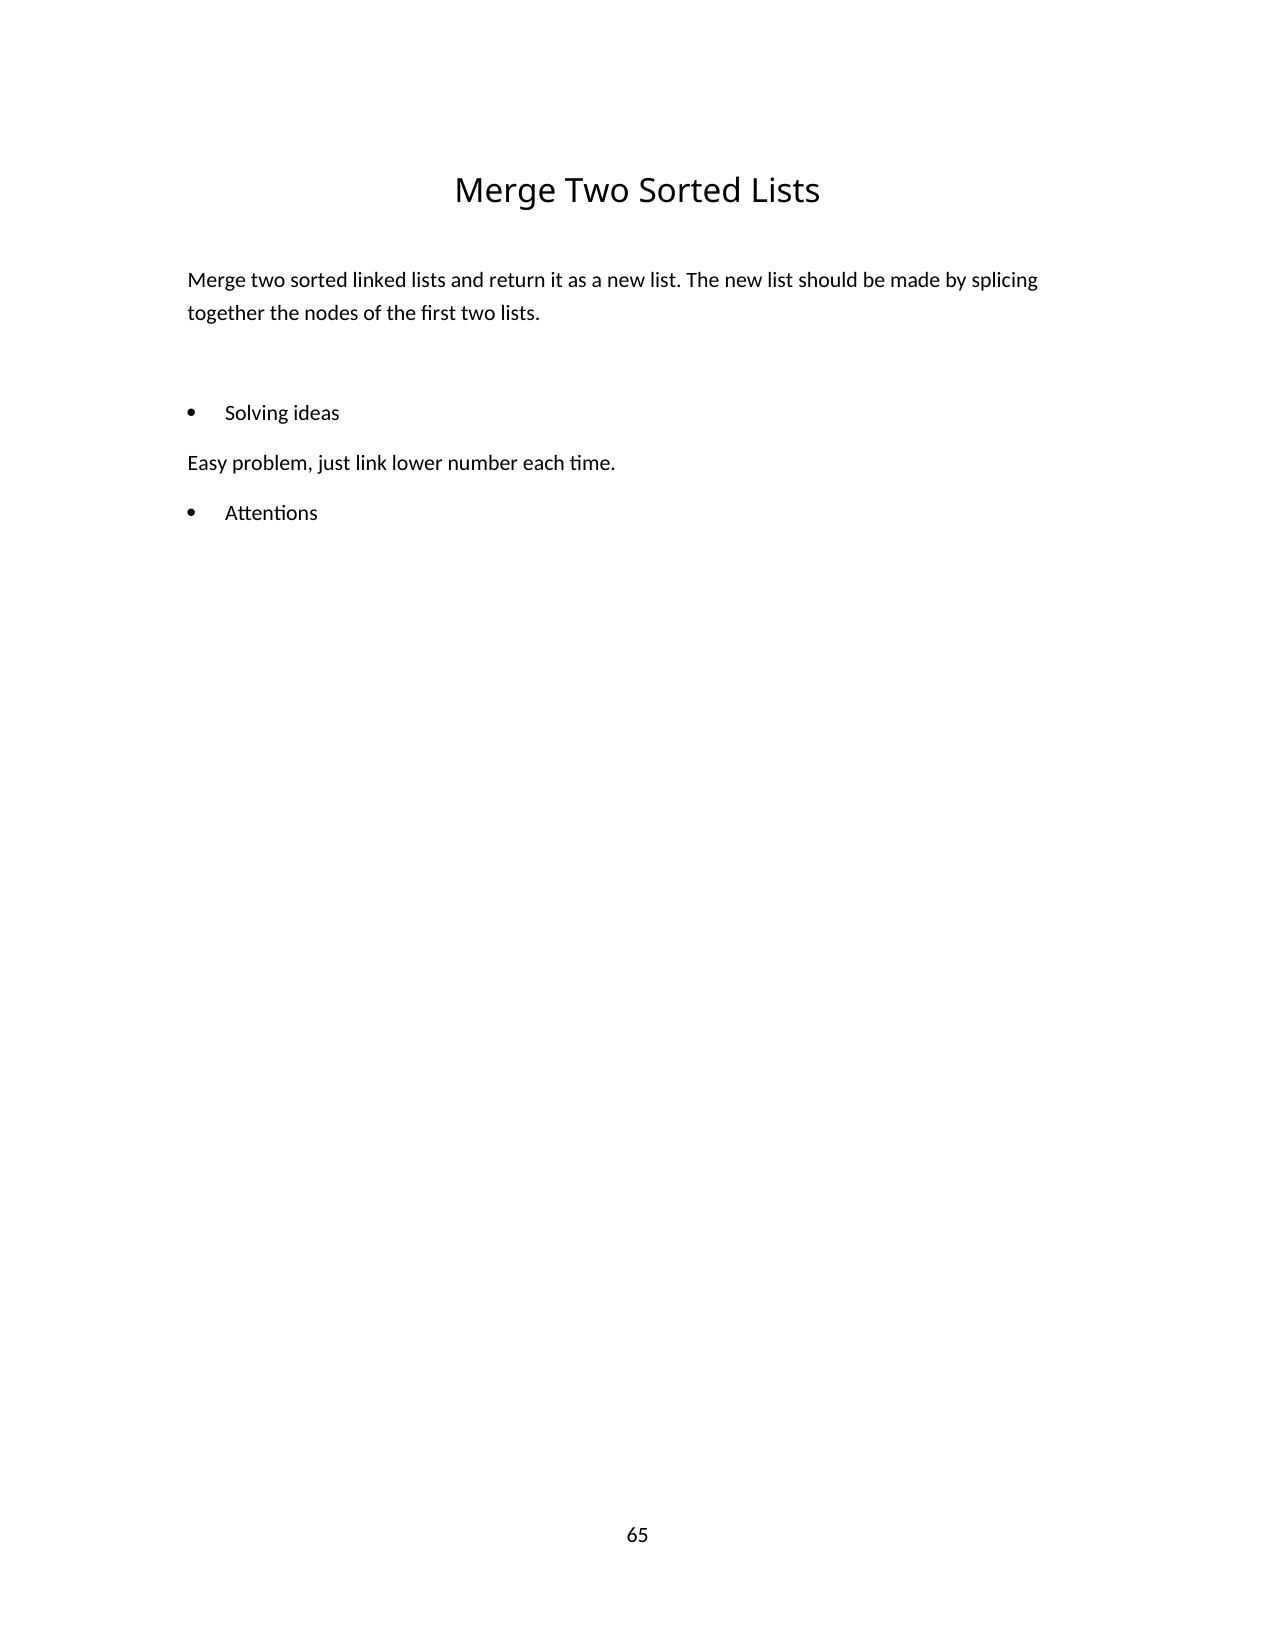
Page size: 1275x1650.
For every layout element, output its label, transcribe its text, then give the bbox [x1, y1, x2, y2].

list Solving ideas [187, 399, 1087, 426]
list Attentions [187, 499, 1087, 526]
text Merge two sorted linked lists and return it as a new list. The new list should be made by splicing together the nodes of the first two lists. [187, 266, 1087, 326]
subtitle Merge Two Sorted Lists [187, 167, 1087, 212]
text Easy problem, just link lower number each time. [187, 449, 1087, 476]
